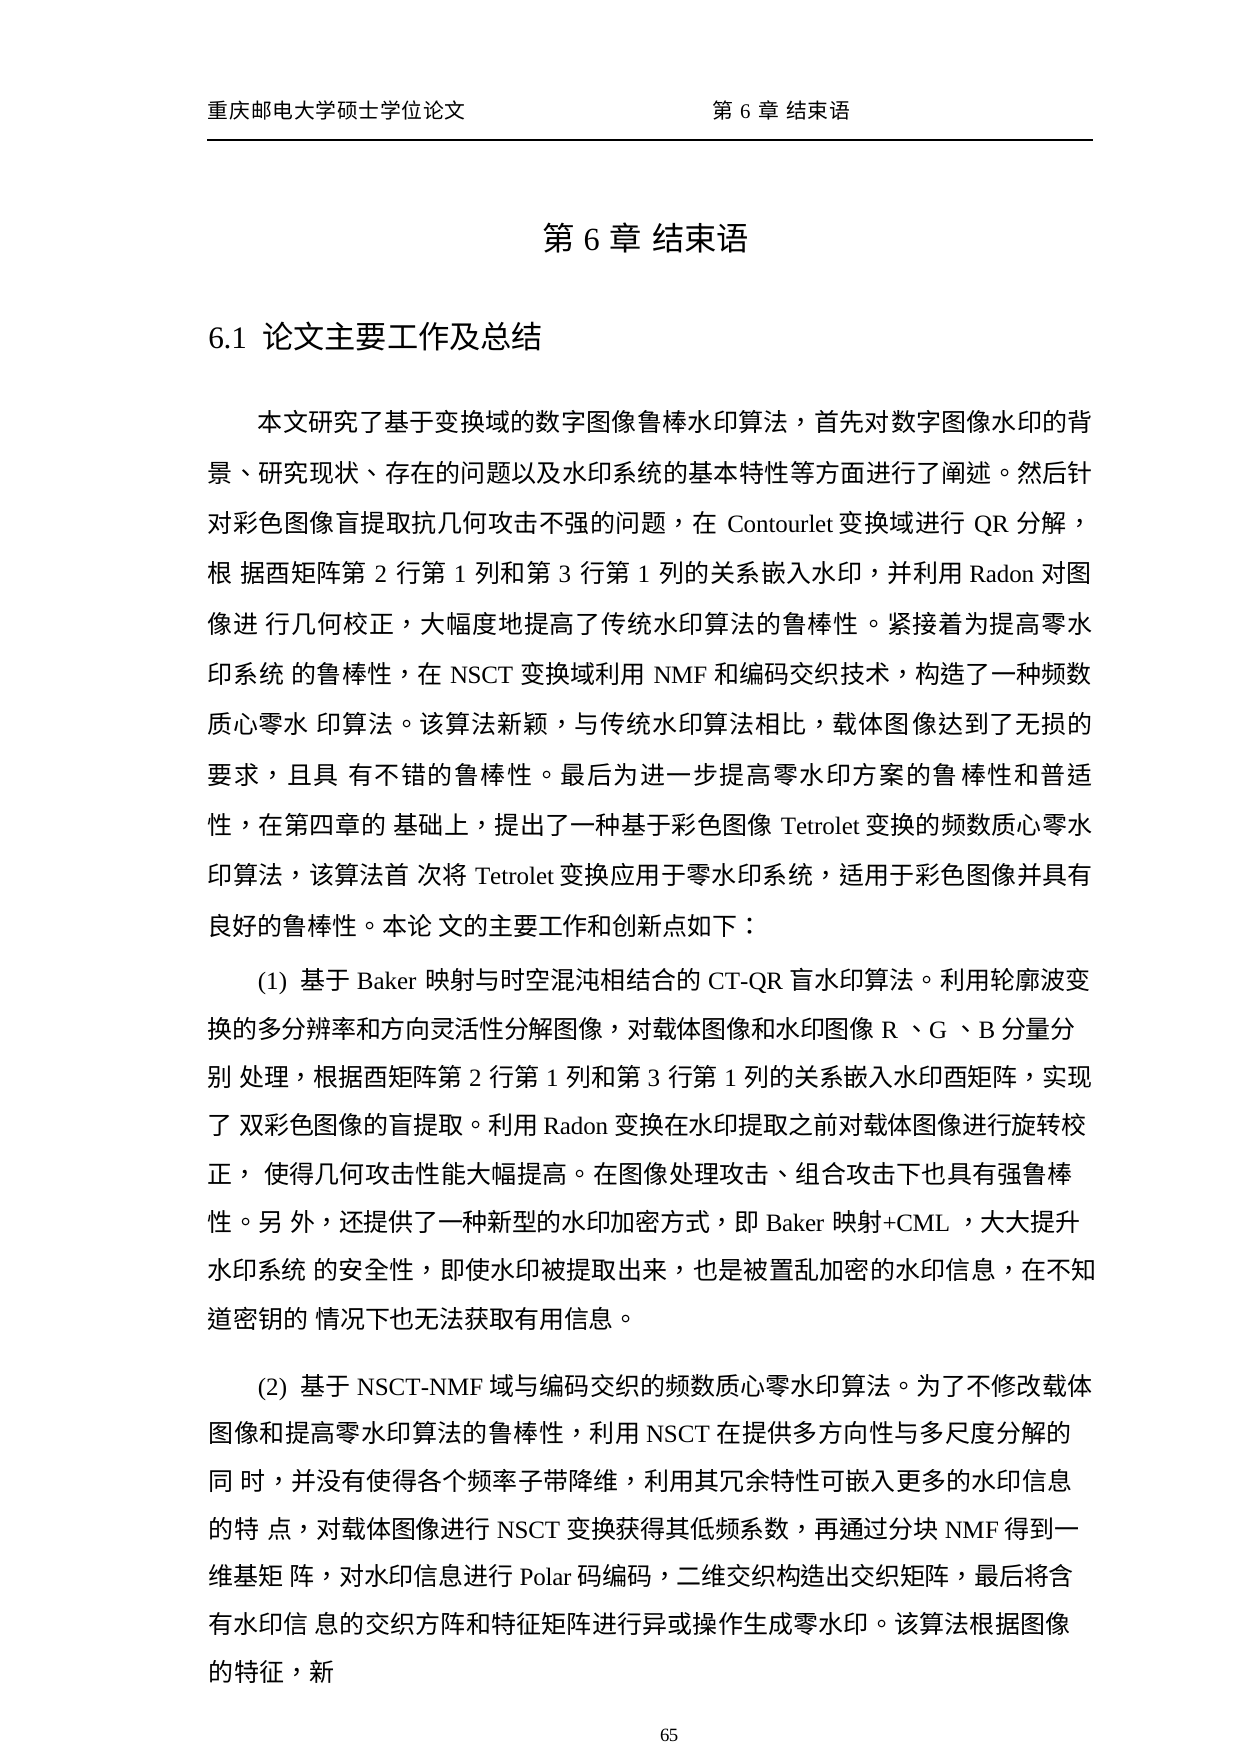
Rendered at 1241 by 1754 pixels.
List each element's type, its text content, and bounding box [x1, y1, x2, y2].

text 6.1 论文主要工作及总结 [208, 317, 1099, 356]
text (1) 基于 Baker 映射与时空混沌相结合的 CT-QR 盲水印算法。利用轮廓波变 换的多分辨率和方向灵活性分解图像，对载体图像和水印图像 R 、G 、B 分量分别 处理，根据酉矩阵第 2 行第 1 列和第 3 行第 1 列的关系嵌入水印酉矩阵，实现了 双彩色图像的盲提取。利用Radon 变换在水印提取之前对载体图像进行旋转校正， 使得几何攻击性能大幅提高。在图像处理攻击、组合攻击下也具有强鲁棒性。另 外，还提供了一种新型的水印加密方式，即 Baker 映射+CML ，大大提升水印系统 的安全性，即使水印被提取出来，也是被置乱加密的水印信息，在不知道密钥的 情况下也无法获取有用信息。 [208, 963, 1099, 1335]
text 本文研究了基于变换域的数字图像鲁棒水印算法，首先对数字图像水印的背 景、研究现状、存在的问题以及水印系统的基本特性等方面进行了阐述。然后针 对彩色图像盲提取抗几何攻击不强的问题，在 Contourlet变换域进行 QR 分解，根 据酉矩阵第 2 行第 1 列和第 3 行第 1 列的关系嵌入水印，并利用Radon 对图像进 行几何校正，大幅度地提高了传统水印算法的鲁棒性。紧接着为提高零水印系统 的鲁棒性，在 NSCT 变换域利用 NMF 和编码交织技术，构造了一种频数质心零水 印算法。该算法新颖，与传统水印算法相比，载体图像达到了无损的要求，且具 有不错的鲁棒性。最后为进一步提高零水印方案的鲁棒性和普适性，在第四章的 基础上，提出了一种基于彩色图像 Tetrolet变换的频数质心零水印算法，该算法首 次将 Tetrolet变换应用于零水印系统，适用于彩色图像并具有良好的鲁棒性。本论 文的主要工作和创新点如下： [208, 405, 1093, 942]
text 65 [660, 1728, 1099, 1745]
text (2) 基于 NSCT-NMF 域与编码交织的频数质心零水印算法。为了不修改载体 图像和提高零水印算法的鲁棒性，利用NSCT 在提供多方向性与多尺度分解的同 时，并没有使得各个频率子带降维，利用其冗余特性可嵌入更多的水印信息的特 点，对载体图像进行 NSCT 变换获得其低频系数，再通过分块 NMF 得到一维基矩 阵，对水印信息进行 Polar 码编码，二维交织构造出交织矩阵，最后将含有水印信 息的交织方阵和特征矩阵进行异或操作生成零水印。该算法根据图像的特征，新 [209, 1368, 1093, 1688]
text 第 6 章 结束语 [542, 217, 1099, 258]
